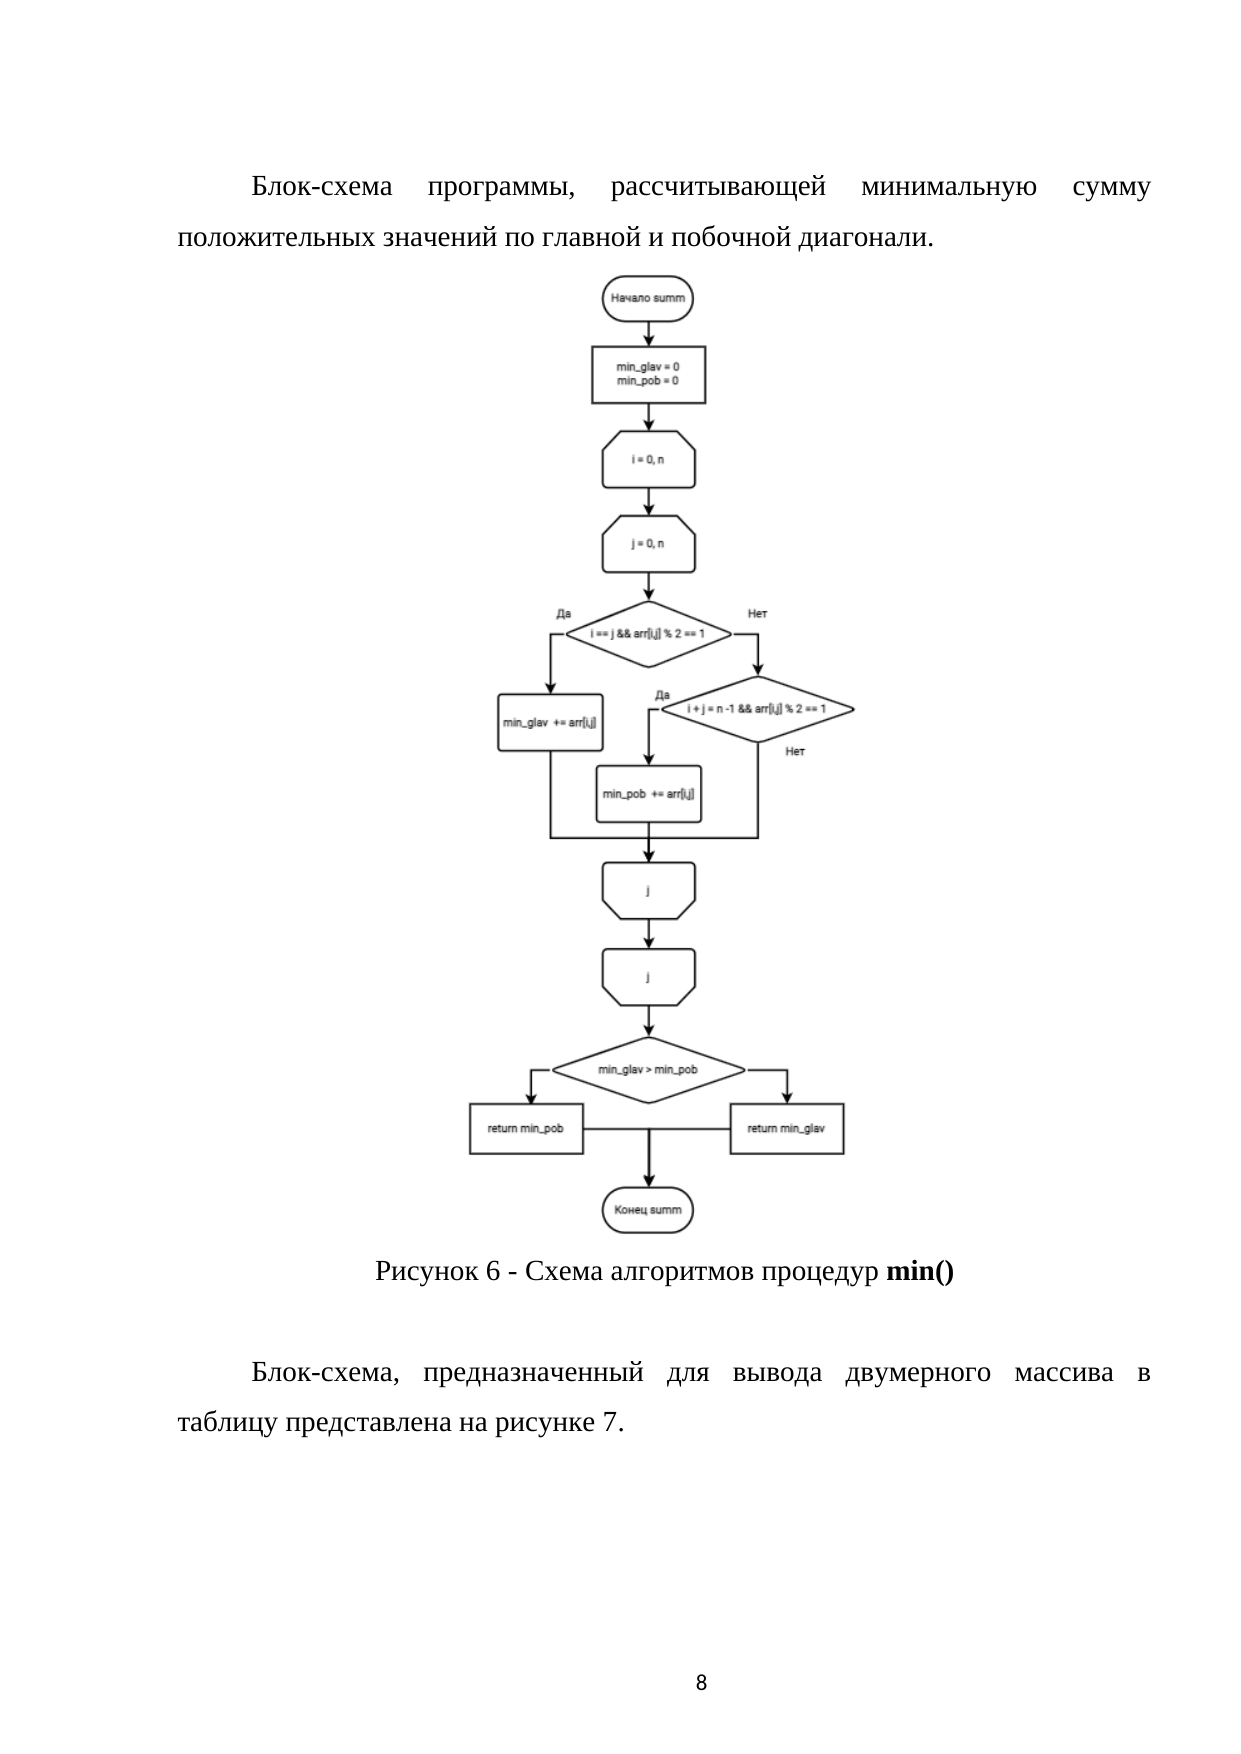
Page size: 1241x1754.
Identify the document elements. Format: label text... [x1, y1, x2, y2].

picture [398, 269, 930, 1240]
text Блок-схема программы, рассчитывающей минимальную сумму положительных значений по главной и побочной диагонали. [177, 168, 1152, 252]
text Блок-схема, предназначенный для вывода двумерного массива в таблицу представлена на рисунке 7. [177, 1354, 1152, 1438]
text Рисунок 6 - Схема алгоритмов процедур min() [177, 1253, 1152, 1287]
